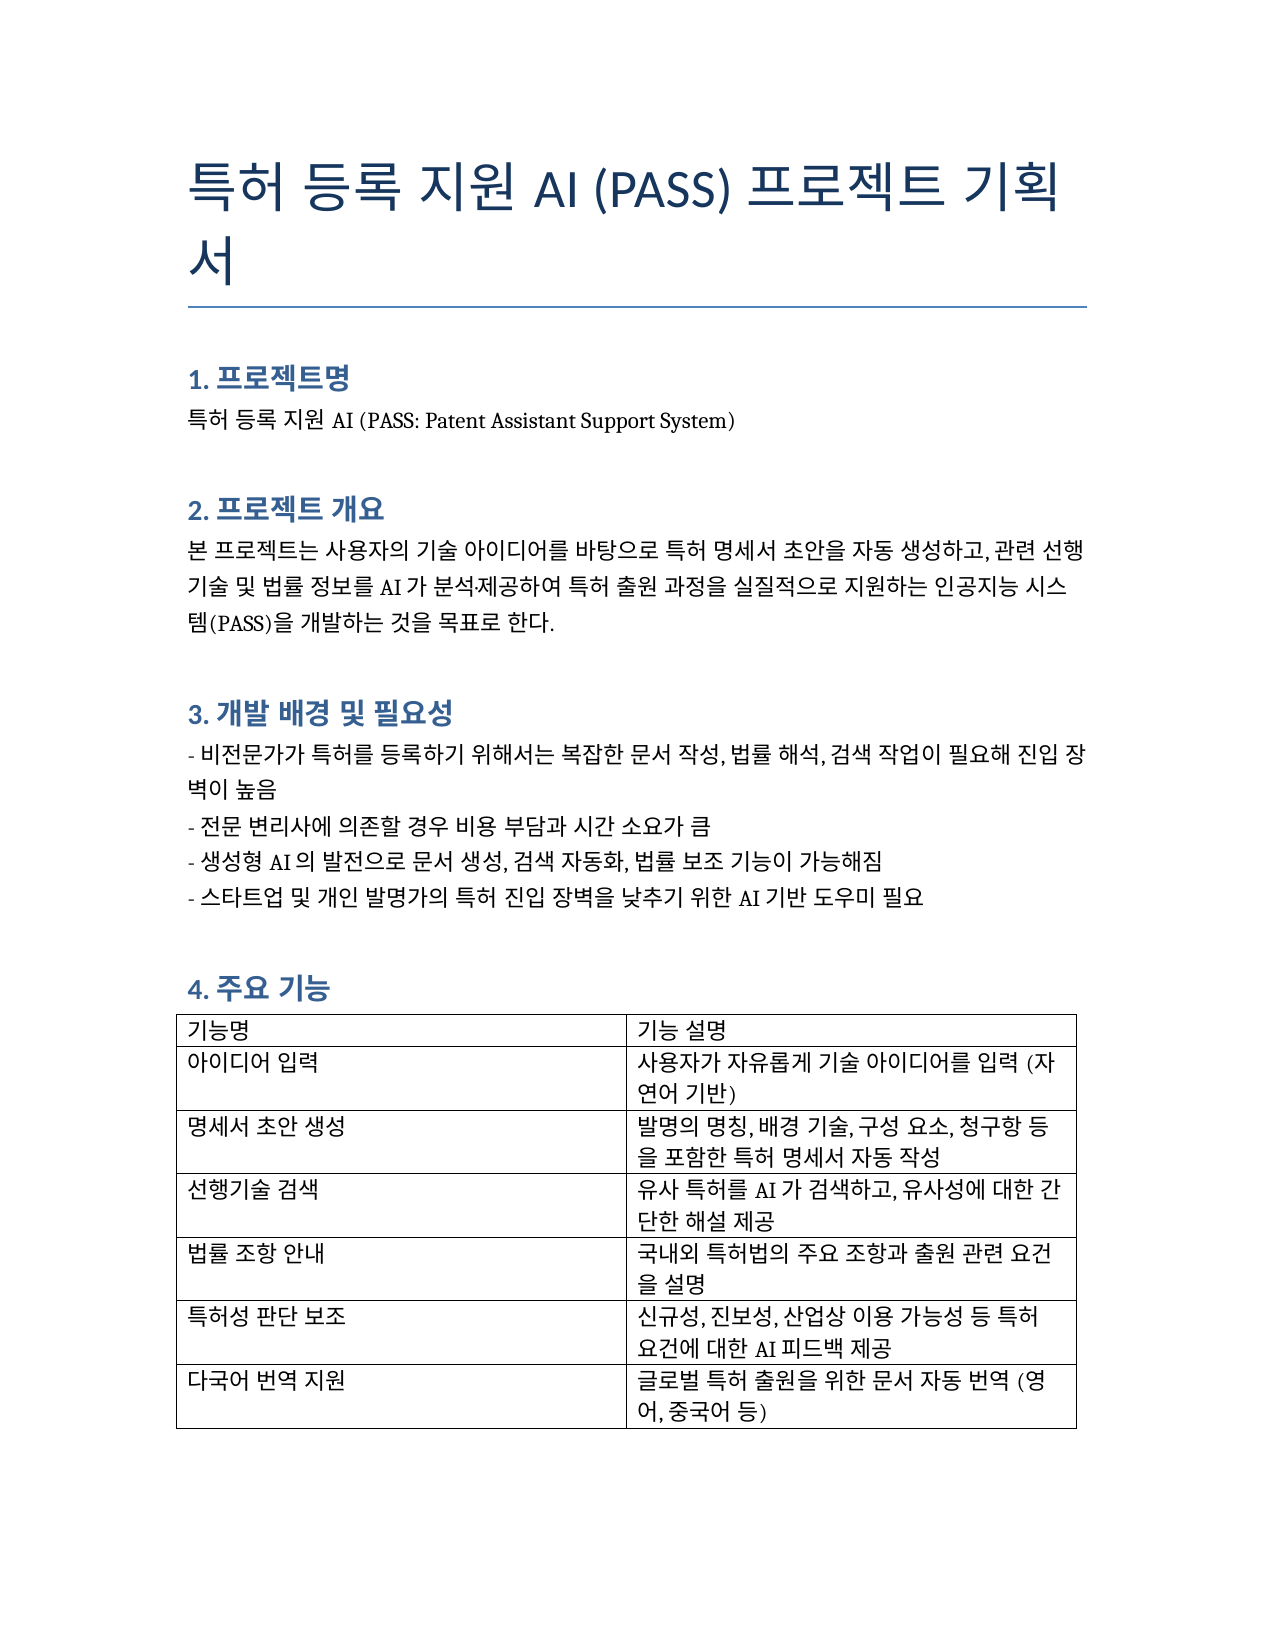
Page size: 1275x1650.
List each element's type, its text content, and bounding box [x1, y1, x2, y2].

subtitle 4. 주요 기능 [187, 968, 1087, 1008]
table_cell 사용자가 자유롭게 기술 아이디어를 입력 (자연어 기반) [627, 1047, 1076, 1110]
text 특허 등록 지원 AI (PASS: Patent Assistant Support System) [187, 403, 1087, 435]
table_header 기능 설명 [627, 1015, 1076, 1046]
table_cell 법률 조항 안내 [177, 1238, 626, 1300]
table_cell 글로벌 특허 출원을 위한 문서 자동 번역 (영어, 중국어 등) [627, 1365, 1076, 1427]
table_cell 다국어 번역 지원 [177, 1365, 626, 1427]
table_cell 신규성, 진보성, 산업상 이용 가능성 등 특허 요건에 대한 AI 피드백 제공 [627, 1301, 1076, 1364]
table_cell 발명의 명칭, 배경 기술, 구성 요소, 청구항 등을 포함한 특허 명세서 자동 작성 [627, 1111, 1076, 1173]
title 특허 등록 지원 AI (PASS) 프로젝트 기획서 [187, 150, 1087, 308]
table_cell 아이디어 입력 [177, 1047, 626, 1110]
text 본 프로젝트는 사용자의 기술 아이디어를 바탕으로 특허 명세서 초안을 자동 생성하고, 관련 선행기술 및 법률 정보를 AI가 분석·제공하여 특허 출원 과정을 실질적으로 지원하는 인공지능 시스템(PASS)을 개발하는 것을 목표로 한다. [187, 535, 1087, 638]
table_cell 특허성 판단 보조 [177, 1301, 626, 1364]
subtitle 2. 프로젝트 개요 [187, 489, 1087, 529]
table_cell 국내외 특허법의 주요 조항과 출원 관련 요건을 설명 [627, 1238, 1076, 1300]
table_header 기능명 [177, 1015, 626, 1046]
table_cell 명세서 초안 생성 [177, 1111, 626, 1173]
subtitle 1. 프로젝트명 [187, 358, 1087, 398]
text - 비전문가가 특허를 등록하기 위해서는 복잡한 문서 작성, 법률 해석, 검색 작업이 필요해 진입 장벽이 높음 - 전문 변리사에 의존할 경우 비용 부담과 시간 소요가 큼 - 생성형 AI의 발전으로 문서 생성, 검색 자동화, 법률 보조 기능이 가능해짐 - 스타트업 및 개인 발명가의 특허 진입 장벽을 낮추기 위한 AI 기반 도우미 필요 [187, 738, 1087, 913]
subtitle 3. 개발 배경 및 필요성 [187, 693, 1087, 733]
table_cell 선행기술 검색 [177, 1174, 626, 1237]
table_cell 유사 특허를 AI가 검색하고, 유사성에 대한 간단한 해설 제공 [627, 1174, 1076, 1237]
